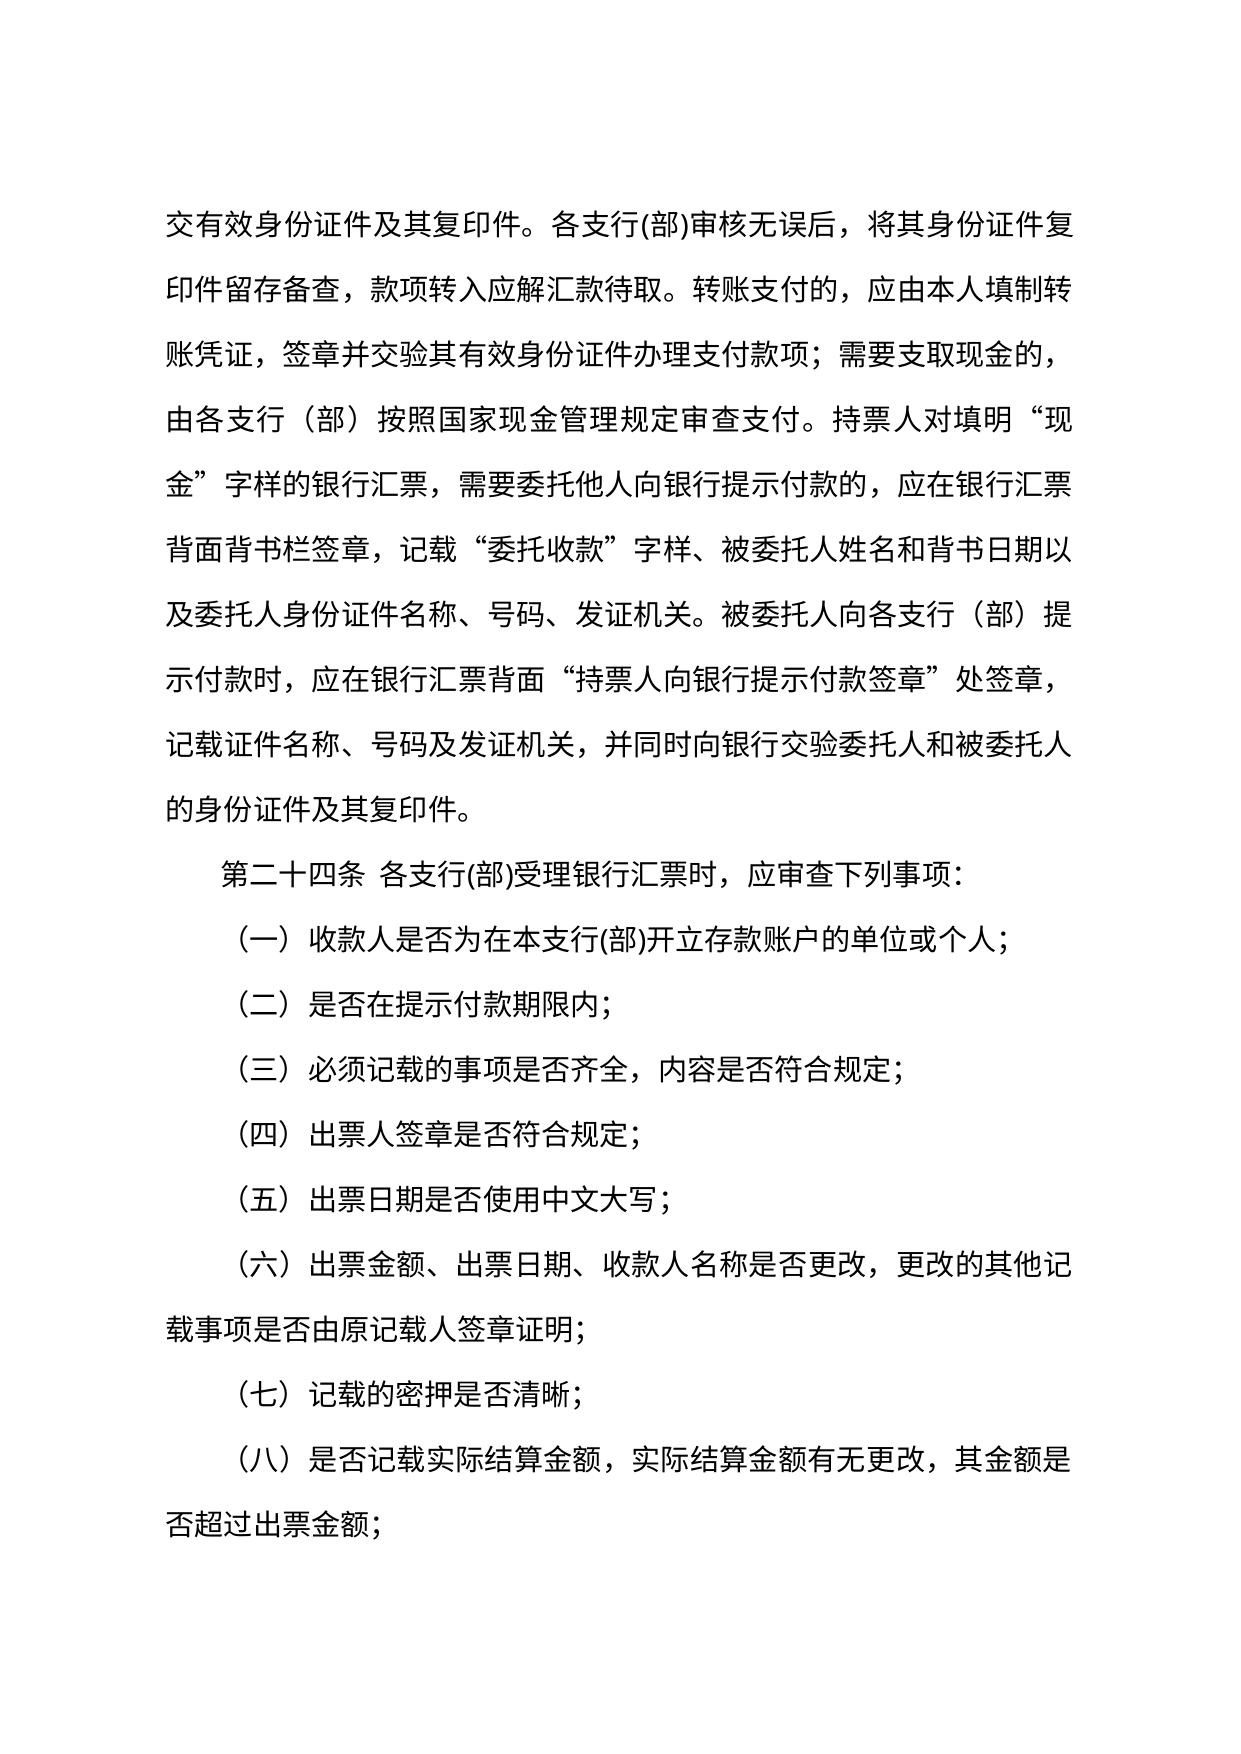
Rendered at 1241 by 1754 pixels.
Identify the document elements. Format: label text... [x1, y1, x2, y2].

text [165, 190, 1075, 840]
text （三）必须记载的事项是否齐全，内容是否符合规定； [165, 1035, 1075, 1100]
text （五）出票日期是否使用中文大写； [165, 1165, 1075, 1230]
text （七）记载的密押是否清晰； [165, 1360, 1075, 1425]
text （四）出票人签章是否符合规定； [165, 1100, 1075, 1165]
text 第二十四条 各支行(部)受理银行汇票时，应审查下列事项： [165, 840, 1075, 905]
text （六）出票金额、出票日期、收款人名称是否更改，更改的其他记载事项是否由原记载人签章证明； [165, 1230, 1075, 1360]
text （八）是否记载实际结算金额，实际结算金额有无更改，其金额是否超过出票金额； [165, 1425, 1075, 1555]
text （二）是否在提示付款期限内； [165, 970, 1075, 1035]
text （一）收款人是否为在本支行(部)开立存款账户的单位或个人； [165, 905, 1075, 970]
